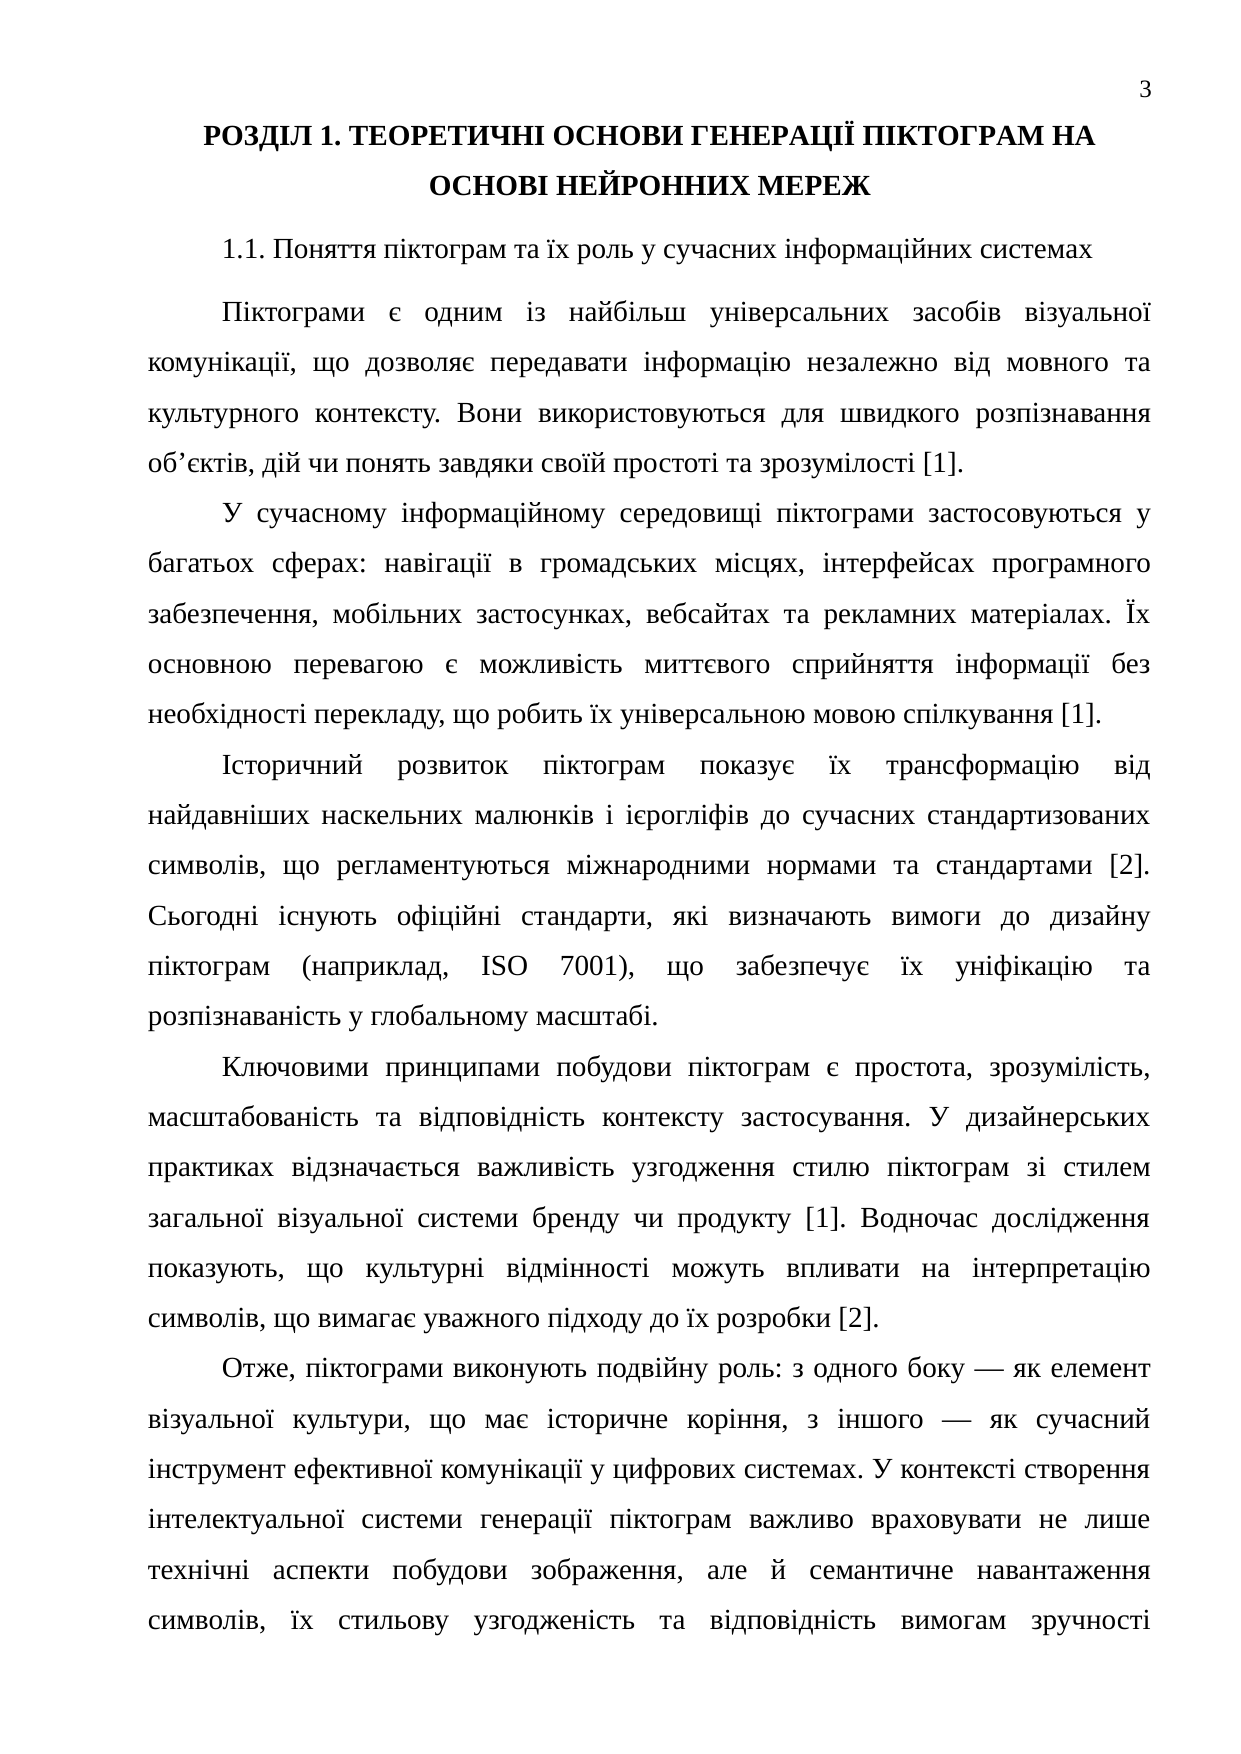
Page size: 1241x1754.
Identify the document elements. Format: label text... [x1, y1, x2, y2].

text Ключовими принципами побудови піктограм є простота, зрозумілість, масштабованість та відповідність контексту застосування. У дизайнерських практиках відзначається важливість узгодження стилю піктограм зі стилем загальної візуальної системи бренду чи продукту [1]. Водночас дослідження показують, що культурні відмінності можуть впливати на інтерпретацію символів, що вимагає уважного підходу до їх розробки [2]. [148, 1049, 1152, 1334]
text Історичний розвиток піктограм показує їх трансформацію від найдавніших наскельних малюнків і ієрогліфів до сучасних стандартизованих символів, що регламентуються міжнародними нормами та стандартами [2]. Сьогодні існують офіційні стандарти, які визначають вимоги до дизайну піктограм (наприклад, ISO 7001), що забезпечує їх уніфікацію та розпізнаваність у глобальному масштабі. [148, 747, 1152, 1032]
subtitle Теоретичні основи генерації піктограм на основі нейронних мереж [148, 118, 1152, 202]
subtitle Поняття піктограм та їх роль у сучасних інформаційних системах [148, 231, 1152, 265]
text У сучасному інформаційному середовищі піктограми застосовуються у багатьох сферах: навігації в громадських місцях, інтерфейсах програмного забезпечення, мобільних застосунках, вебсайтах та рекламних матеріалах. Їх основною перевагою є можливість миттєвого сприйняття інформації без необхідності перекладу, що робить їх універсальною мовою спілкування [1]. [148, 495, 1152, 730]
text Піктограми є одним із найбільш універсальних засобів візуальної комунікації, що дозволяє передавати інформацію незалежно від мовного та культурного контексту. Вони використовуються для швидкого розпізнавання об’єктів, дій чи понять завдяки своїй простоті та зрозумілості [1]. [148, 294, 1152, 478]
